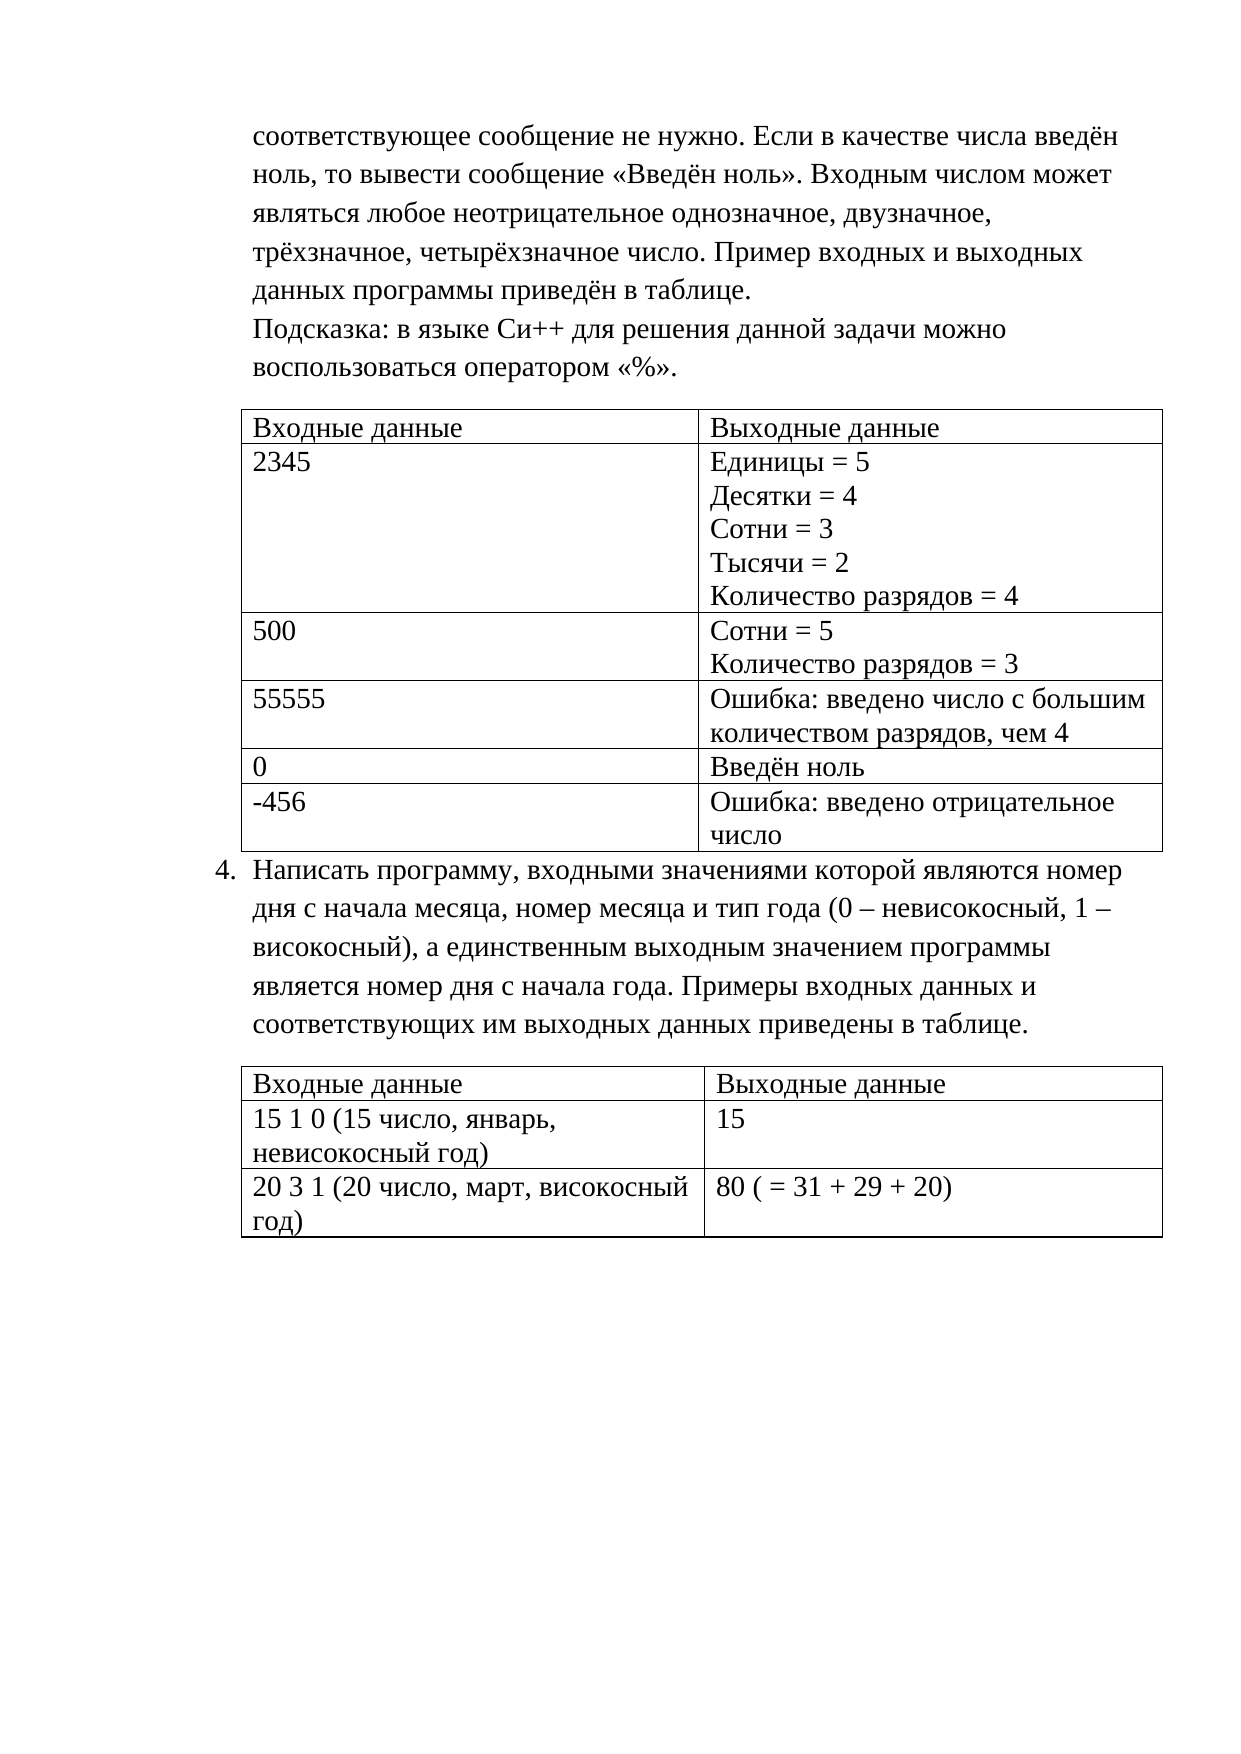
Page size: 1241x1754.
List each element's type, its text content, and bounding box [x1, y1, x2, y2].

table_cell 0 [242, 749, 698, 783]
table_header Входные данные [242, 1067, 704, 1100]
table_cell 20 3 1 (20 число, март, високосный год) [242, 1169, 704, 1236]
table_cell Единицы = 5 Десятки = 4 Сотни = 3 Тысячи = 2 Количество разрядов = 4 [699, 444, 1162, 612]
table_cell 55555 [242, 681, 698, 748]
table_cell 500 [242, 613, 698, 680]
table_header Входные данные [242, 410, 698, 443]
table_header Выходные данные [705, 1067, 1162, 1100]
list Написать программу, входными значениями которой являются номер дня с начала месяца, номер месяца и тип года (0 – невисокосный, 1 – високосный), а единственным выходным значением программы является номер дня с начала года. Примеры входных данных и соответствующих им выходных данных приведены в таблице. [215, 852, 1152, 1040]
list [215, 118, 1152, 383]
table_cell 15 [705, 1101, 1162, 1168]
table_cell 80 ( = 31 + 29 + 20) [705, 1169, 1162, 1236]
table_cell Введён ноль [699, 749, 1162, 783]
table_cell 2345 [242, 444, 698, 612]
table_cell 15 1 0 (15 число, январь, невисокосный год) [242, 1101, 704, 1168]
table_cell Сотни = 5 Количество разрядов = 3 [699, 613, 1162, 680]
table_cell Ошибка: введено число с большим количеством разрядов, чем 4 [699, 681, 1162, 748]
table_cell -456 [242, 784, 698, 851]
table_cell Ошибка: введено отрицательное число [699, 784, 1162, 851]
table_header Выходные данные [699, 410, 1162, 443]
